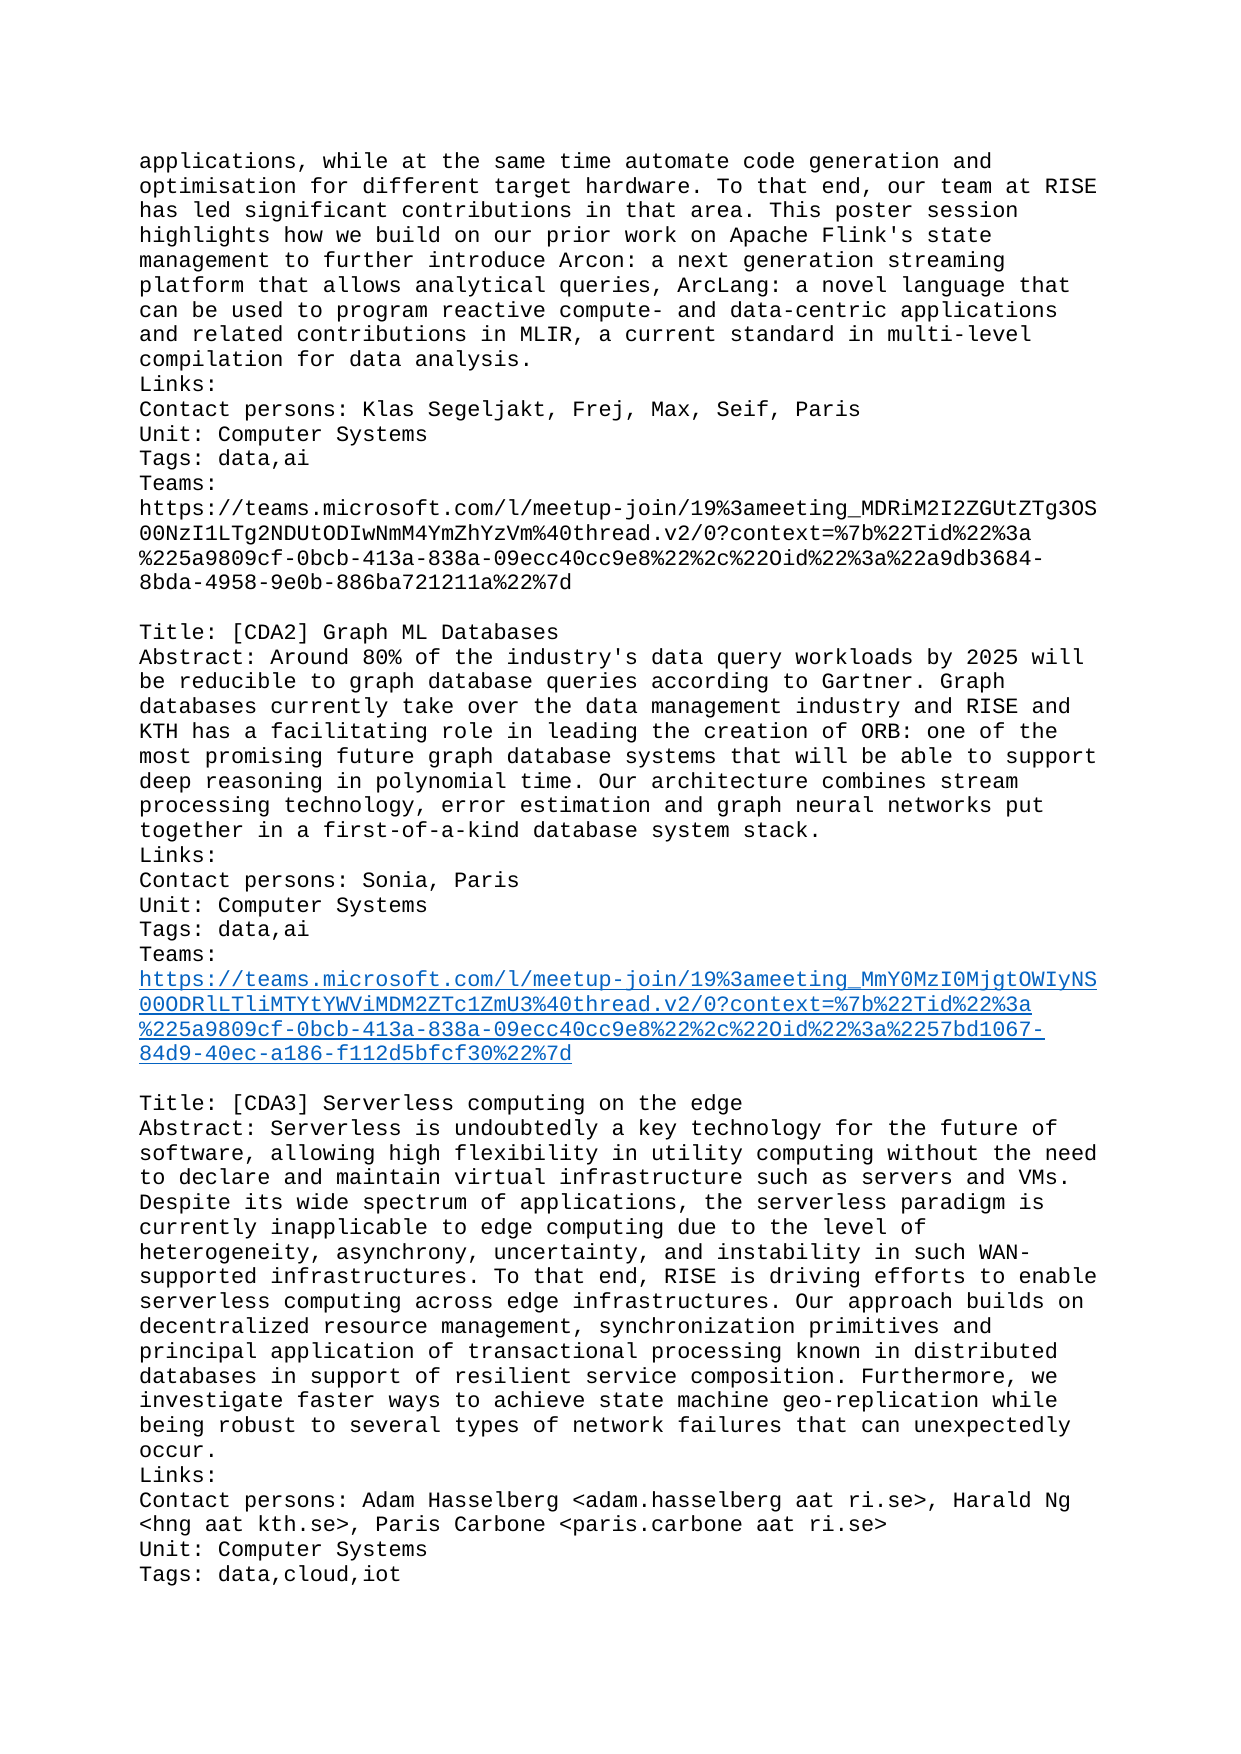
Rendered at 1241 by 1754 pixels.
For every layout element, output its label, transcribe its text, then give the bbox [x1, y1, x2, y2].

text Links: [139, 373, 1101, 398]
text Abstract: Around 80% of the industry's data query workloads by 2025 will be reducible to graph database queries according to Gartner. Graph databases currently take over the data management industry and RISE and KTH has a facilitating role in leading the creation of ORB: one of the most promising future graph database systems that will be able to support deep reasoning in polynomial time. Our architecture combines stream processing technology, error estimation and graph neural networks put together in a first-of-a-kind database system stack. [139, 646, 1101, 844]
text Unit: Computer Systems [139, 1538, 1101, 1563]
text Tags: data,ai [139, 447, 1101, 472]
text Contact persons: Klas Segeljakt, Frej, Max, Seif, Paris [139, 398, 1101, 423]
text Tags: data,ai [139, 918, 1101, 943]
text Unit: Computer Systems [139, 894, 1101, 918]
text Unit: Computer Systems [139, 423, 1101, 447]
text Title: [CDA2] Graph ML Databases [139, 621, 1101, 646]
text Links: [139, 1464, 1101, 1489]
text Links: [139, 844, 1101, 869]
text Title: [CDA3] Serverless computing on the edge [139, 1092, 1101, 1117]
text Teams: https://teams.microsoft.com/l/meetup-join/19%3ameeting_MmY0MzI0MjgtOWIyNS00ODRlLTliMTYtYWViMDM2ZTc1ZmU3%40thread.v2/0?context=%7b%22Tid%22%3a%225a9809cf-0bcb-413a-838a-09ecc40cc9e8%22%2c%22Oid%22%3a%2257bd1067-84d9-40ec-a186-f112d5bfcf30%22%7d [139, 943, 1101, 1067]
text Teams: https://teams.microsoft.com/l/meetup-join/19%3ameeting_MDRiM2I2ZGUtZTg3OS00NzI1LTg2NDUtODIwNmM4YmZhYzVm%40thread.v2/0?context=%7b%22Tid%22%3a%225a9809cf-0bcb-413a-838a-09ecc40cc9e8%22%2c%22Oid%22%3a%22a9db3684-8bda-4958-9e0b-886ba721211a%22%7d [139, 472, 1101, 596]
text Contact persons: Sonia, Paris [139, 869, 1101, 894]
text Tags: data,cloud,iot [139, 1563, 1101, 1588]
text Contact persons: Adam Hasselberg <adam.hasselberg aat ri.se>, Harald Ng <hng aat kth.se>, Paris Carbone <paris.carbone aat ri.se> [139, 1489, 1101, 1538]
